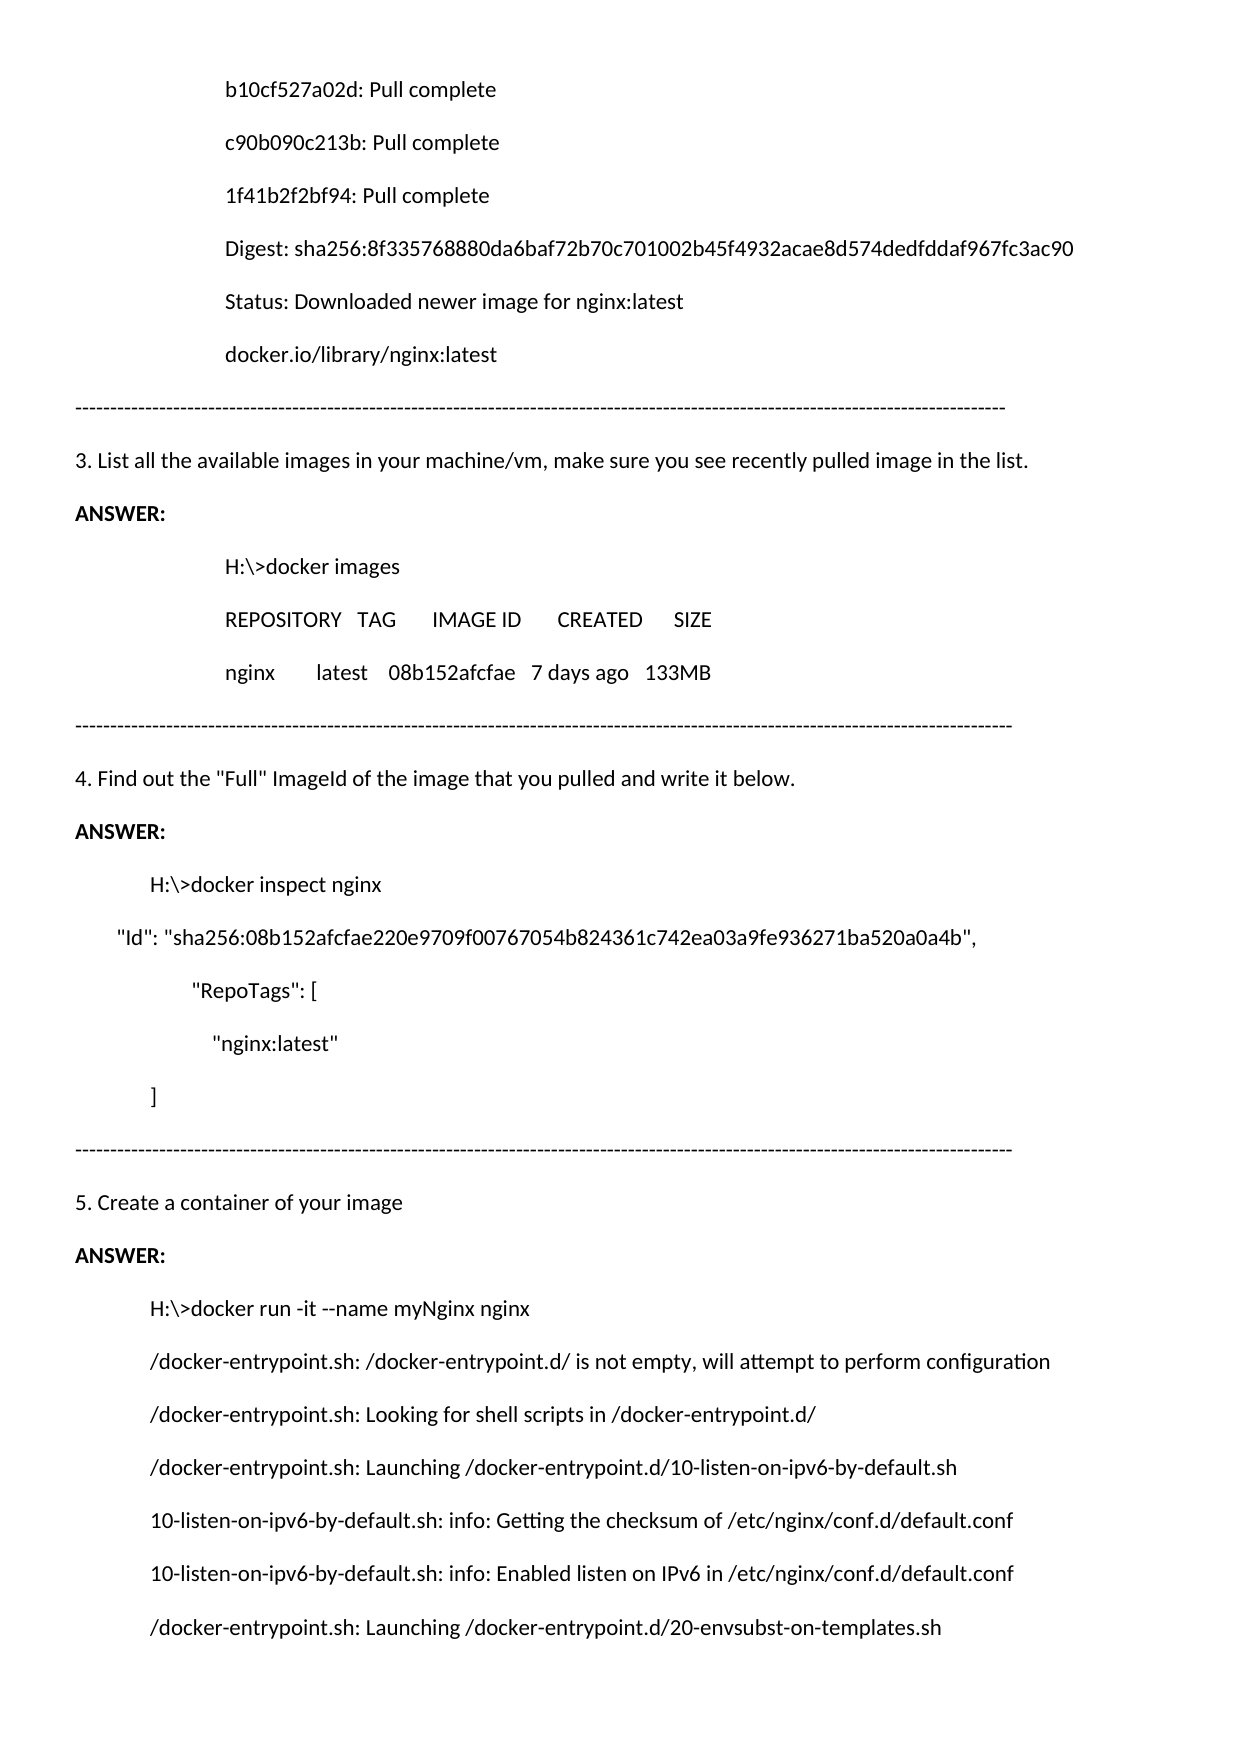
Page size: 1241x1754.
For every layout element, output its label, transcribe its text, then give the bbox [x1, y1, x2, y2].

text REPOSITORY TAG IMAGE ID CREATED SIZE [225, 605, 1165, 633]
text /docker-entrypoint.sh: Launching /docker-entrypoint.d/10-listen-on-ipv6-by-default.sh [150, 1453, 1165, 1482]
text ANSWER: [75, 1241, 1165, 1269]
text H:\>docker images [225, 552, 1165, 580]
text -------------------------------------------------------------------------------------------------------------------------------------- [75, 711, 1165, 739]
text nginx latest 08b152afcfae 7 days ago 133MB [225, 658, 1165, 686]
text c90b090c213b: Pull complete [225, 128, 1165, 156]
text "RepoTags": [ [150, 976, 1165, 1004]
text "Id": "sha256:08b152afcfae220e9709f00767054b824361c742ea03a9fe936271ba520a0a4b", [75, 923, 1165, 951]
text 5. Create a container of your image [75, 1188, 1165, 1216]
text ANSWER: [75, 499, 1165, 527]
text ANSWER: [75, 817, 1165, 845]
text "nginx:latest" [150, 1029, 1165, 1057]
text docker.io/library/nginx:latest [225, 340, 1165, 368]
text -------------------------------------------------------------------------------------------------------------------------------------- [75, 1135, 1165, 1163]
text ------------------------------------------------------------------------------------------------------------------------------------- [75, 393, 1165, 421]
text b10cf527a02d: Pull complete [225, 75, 1165, 103]
text 4. Find out the "Full" ImageId of the image that you pulled and write it below. [75, 764, 1165, 792]
text Status: Downloaded newer image for nginx:latest [225, 287, 1165, 315]
text ] [150, 1082, 1165, 1110]
text 3. List all the available images in your machine/vm, make sure you see recently pulled image in the list. [75, 446, 1165, 474]
text H:\>docker run -it --name myNginx nginx [150, 1294, 1165, 1322]
text /docker-entrypoint.sh: Looking for shell scripts in /docker-entrypoint.d/ [150, 1401, 1165, 1428]
text 10-listen-on-ipv6-by-default.sh: info: Enabled listen on IPv6 in /etc/nginx/conf.d/default.conf [150, 1559, 1165, 1588]
text Digest: sha256:8f335768880da6baf72b70c701002b45f4932acae8d574dedfddaf967fc3ac90 [225, 234, 1165, 262]
text 10-listen-on-ipv6-by-default.sh: info: Getting the checksum of /etc/nginx/conf.d/default.conf [150, 1507, 1165, 1534]
text H:\>docker inspect nginx [150, 870, 1165, 898]
text /docker-entrypoint.sh: Launching /docker-entrypoint.d/20-envsubst-on-templates.sh [150, 1613, 1165, 1641]
text /docker-entrypoint.sh: /docker-entrypoint.d/ is not empty, will attempt to perform configuration [150, 1347, 1165, 1376]
text 1f41b2f2bf94: Pull complete [225, 181, 1165, 209]
